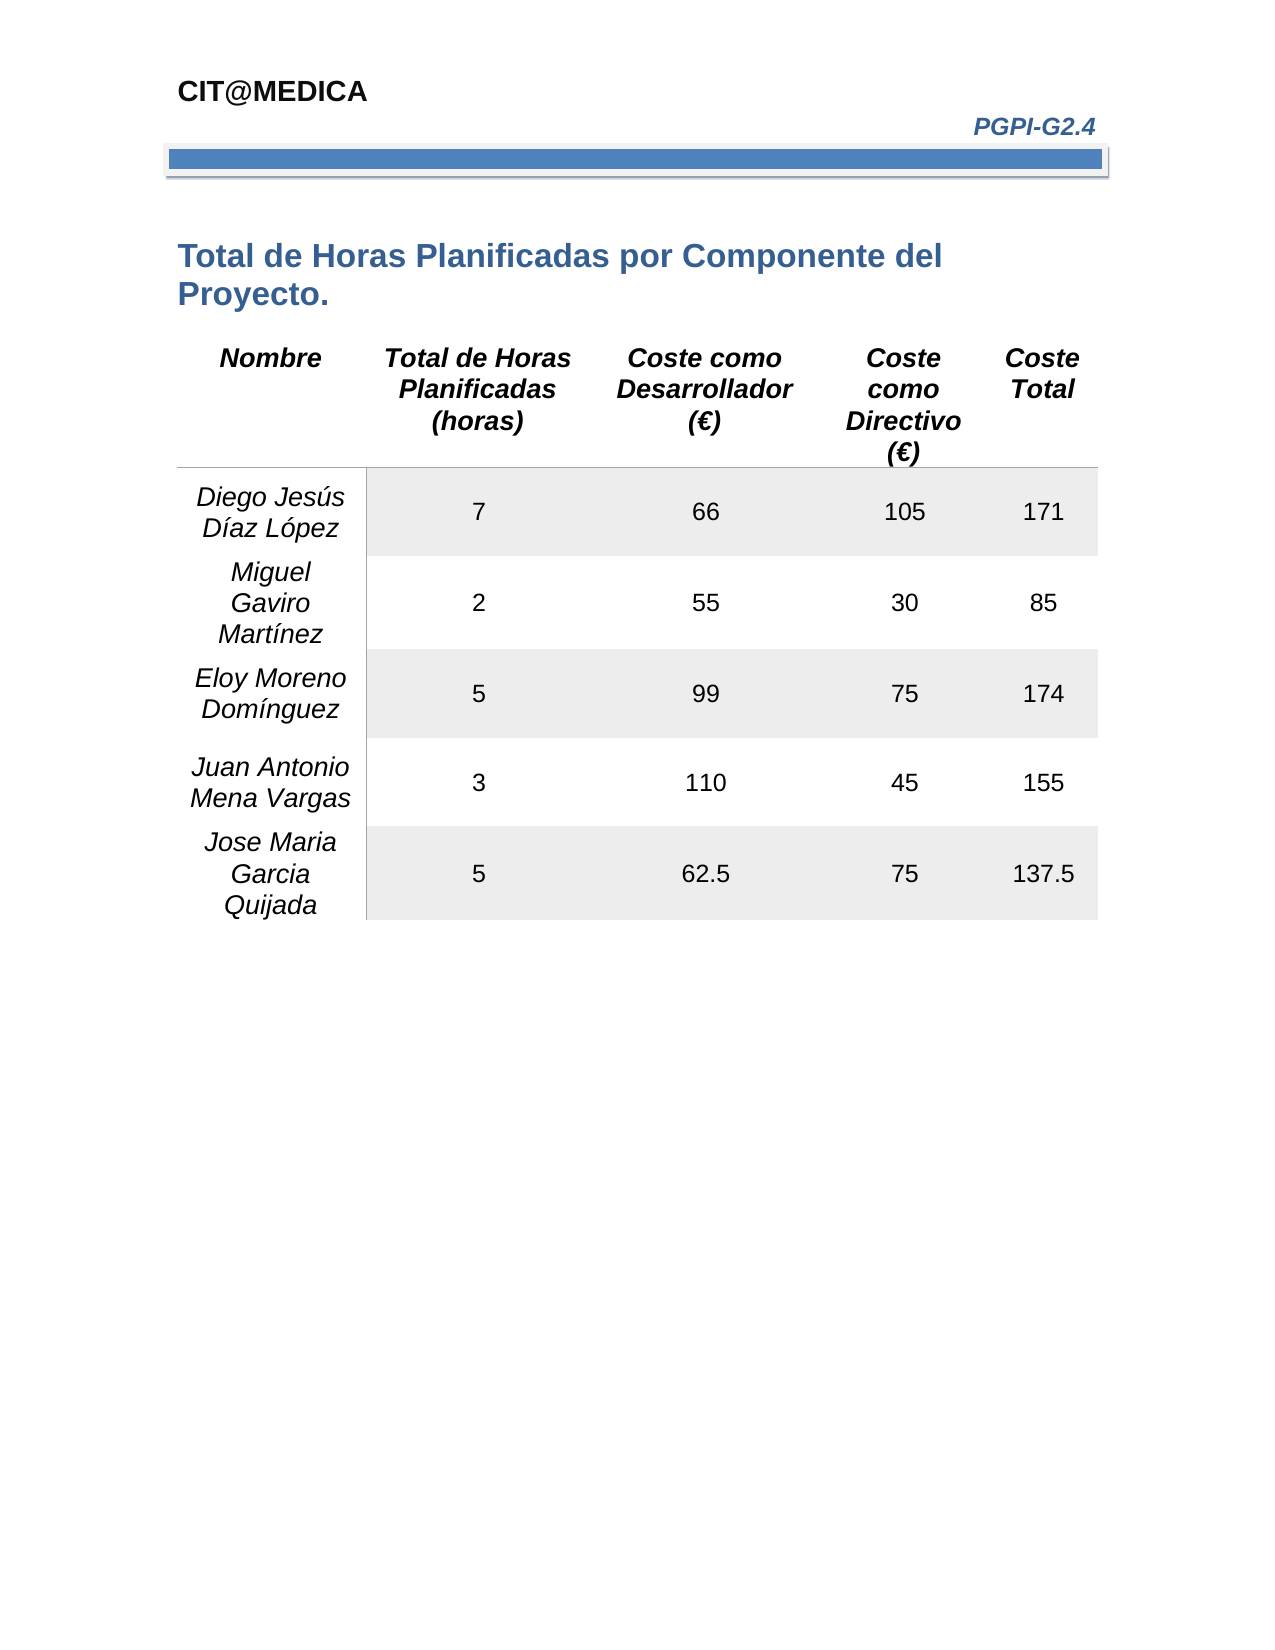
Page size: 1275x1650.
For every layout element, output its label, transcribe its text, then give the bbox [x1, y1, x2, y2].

table_cell 110 [591, 738, 820, 826]
table_header Coste como Directivo (€) [820, 342, 989, 467]
table_cell 85 [989, 556, 1098, 649]
table_cell Eloy Moreno Domínguez [177, 649, 366, 738]
table_cell Miguel Gaviro Martínez [177, 556, 366, 649]
table_cell 75 [820, 826, 989, 920]
table_cell 171 [989, 468, 1098, 556]
table_cell 155 [989, 738, 1098, 826]
table_cell 7 [367, 468, 591, 556]
table_cell 55 [591, 556, 820, 649]
table_cell 75 [820, 649, 989, 738]
subtitle Total de Horas Planificadas por Componente del Proyecto. [177, 236, 1098, 313]
table_header Nombre [177, 342, 366, 467]
table_cell 30 [820, 556, 989, 649]
table_header Total de Horas Planificadas (horas) [366, 342, 591, 467]
table_header Coste Total [989, 342, 1098, 467]
table_cell Jose Maria Garcia Quijada [177, 826, 366, 920]
table_cell 5 [367, 826, 591, 920]
table_cell Diego Jesús Díaz López [177, 468, 366, 556]
table_cell 105 [820, 468, 989, 556]
table_cell 5 [367, 649, 591, 738]
table_cell 62.5 [591, 826, 820, 920]
table_cell 66 [591, 468, 820, 556]
table_cell 45 [820, 738, 989, 826]
table_header Coste como Desarrollador (€) [591, 342, 820, 467]
table_cell 2 [367, 556, 591, 649]
table_cell 137.5 [989, 826, 1098, 920]
table_cell 99 [591, 649, 820, 738]
table_cell 174 [989, 649, 1098, 738]
table_cell Juan Antonio Mena Vargas [177, 738, 366, 826]
table_cell 3 [367, 738, 591, 826]
